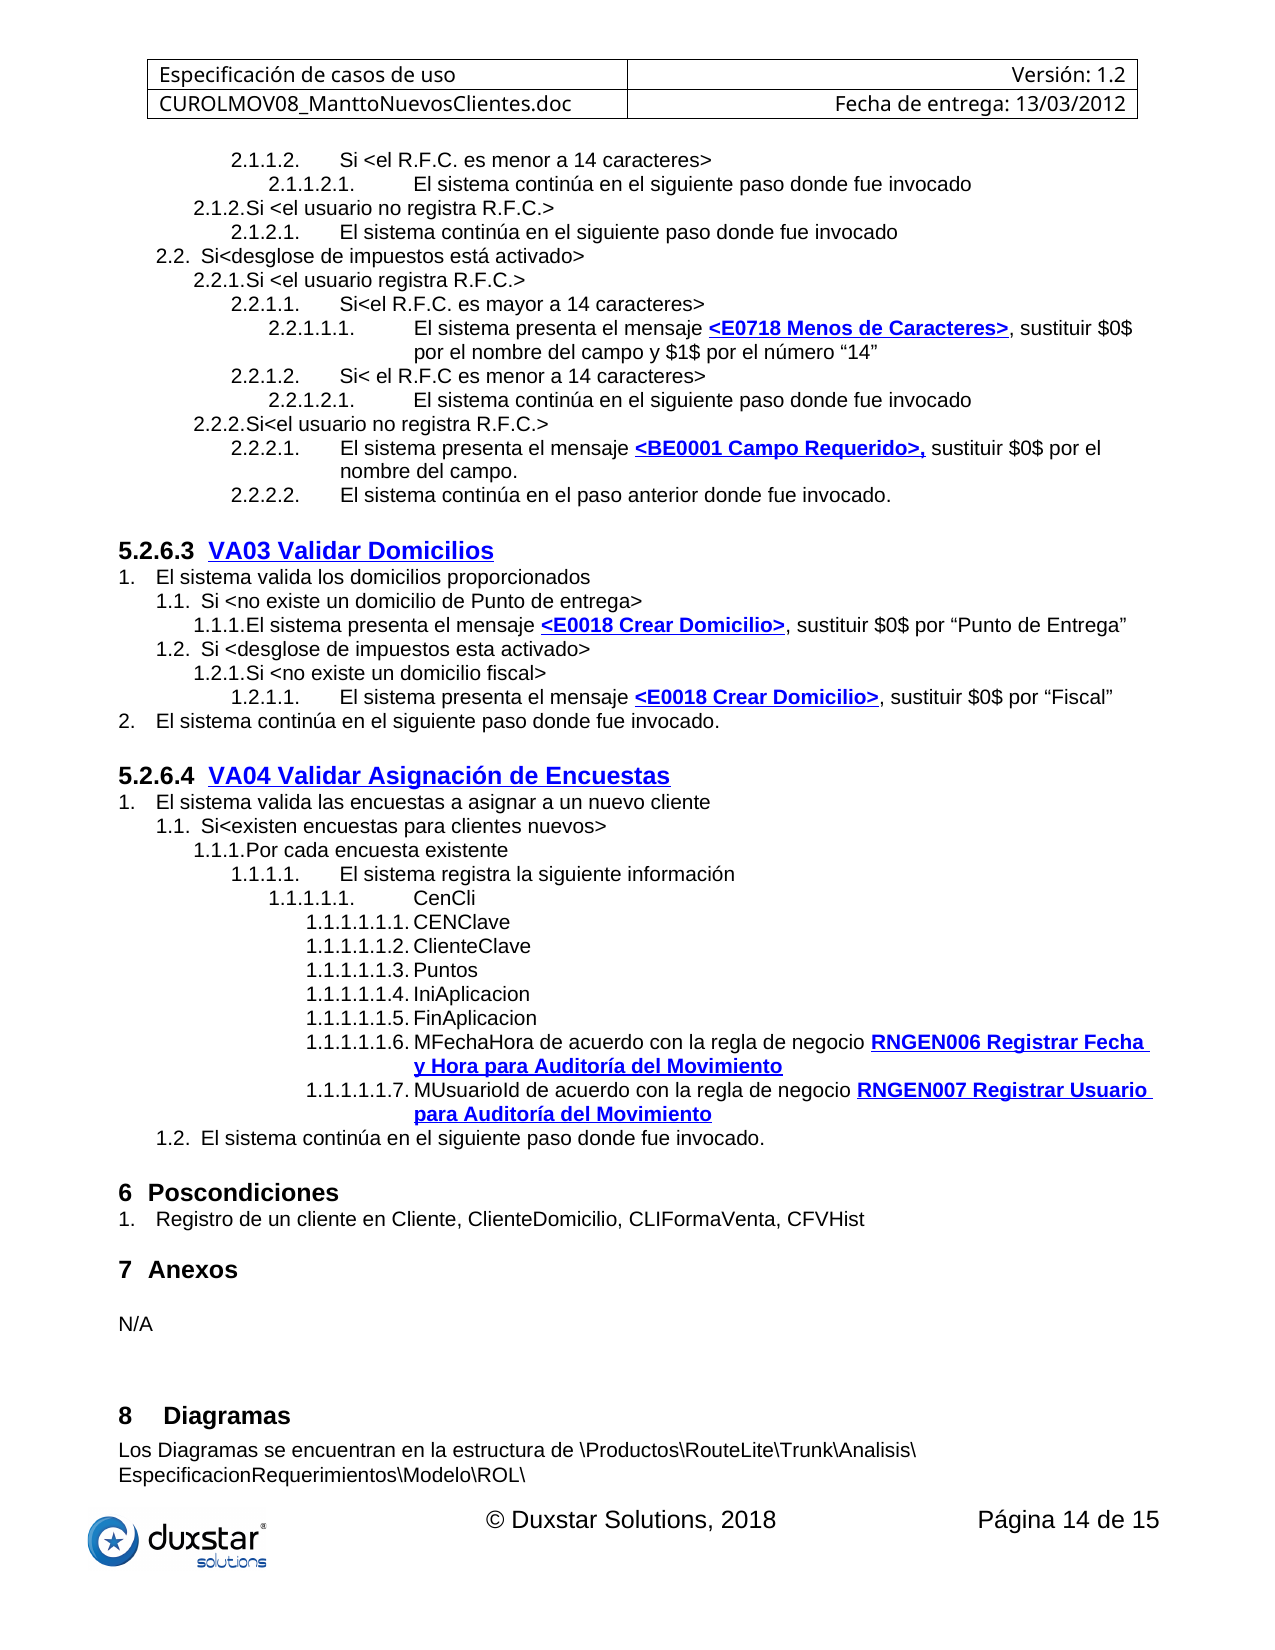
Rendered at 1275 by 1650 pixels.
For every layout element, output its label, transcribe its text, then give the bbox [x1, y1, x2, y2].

list ClienteClave [306, 934, 1157, 958]
list El sistema continúa en el siguiente paso donde fue invocado [268, 387, 1157, 411]
list El sistema presenta el mensaje <E0018 Crear Domicilio>, sustituir $0$ por “Fiscal” [231, 684, 1157, 708]
list El sistema presenta el mensaje <E0018 Crear Domicilio>, sustituir $0$ por “Punto de Entrega” [193, 613, 1157, 637]
list El sistema continúa en el paso anterior donde fue invocado. [231, 483, 1157, 507]
list Si <desglose de impuestos esta activado> [156, 637, 1157, 661]
list Si <no existe un domicilio de Punto de entrega> [156, 589, 1157, 613]
list El sistema continúa en el siguiente paso donde fue invocado. [118, 708, 1157, 732]
list Si<existen encuestas para clientes nuevos> [156, 814, 1157, 838]
list Si <el R.F.C. es menor a 14 caracteres> [231, 148, 1157, 172]
subtitle Anexos [118, 1255, 1157, 1283]
list CENClave [306, 910, 1157, 934]
list Si <el usuario no registra R.F.C.> [193, 196, 1157, 220]
list Si <no existe un domicilio fiscal> [193, 661, 1157, 684]
subtitle Diagramas [118, 1401, 1157, 1430]
list Registro de un cliente en Cliente, ClienteDomicilio, CLIFormaVenta, CFVHist [118, 1207, 1157, 1231]
subtitle VA04 Validar Asignación de Encuestas [118, 761, 1157, 790]
list El sistema continúa en el siguiente paso donde fue invocado. [156, 1125, 1157, 1149]
list IniAplicacion [306, 982, 1157, 1006]
list El sistema valida los domicilios proporcionados [118, 565, 1157, 589]
list MUsuarioId de acuerdo con la regla de negocio RNGEN007 Registrar Usuario para Auditoría del Movimiento [306, 1077, 1157, 1125]
list El sistema presenta el mensaje <E0718 Menos de Caracteres>, sustituir $0$ por el nombre del campo y $1$ por el número “14” [268, 316, 1157, 363]
list El sistema valida las encuestas a asignar a un nuevo cliente [118, 790, 1157, 814]
list MFechaHora de acuerdo con la regla de negocio RNGEN006 Registrar Fecha y Hora para Auditoría del Movimiento [306, 1029, 1157, 1077]
subtitle Poscondiciones [118, 1178, 1157, 1207]
list Si<el R.F.C. es mayor a 14 caracteres> [231, 292, 1157, 316]
list Por cada encuesta existente [193, 838, 1157, 862]
list Si <el usuario registra R.F.C.> [193, 268, 1157, 292]
picture [87, 1507, 267, 1571]
list FinAplicacion [306, 1006, 1157, 1029]
list Los Diagramas se encuentran en la estructura de \Productos\RouteLite\Trunk\Analisis\EspecificacionRequerimientos\Modelo\ROL\ [118, 1436, 1157, 1486]
list El sistema continúa en el siguiente paso donde fue invocado [268, 172, 1157, 196]
list Puntos [306, 958, 1157, 982]
text N/A [118, 1312, 1157, 1336]
list El sistema continúa en el siguiente paso donde fue invocado [231, 220, 1157, 244]
list Si<el usuario no registra R.F.C.> [193, 411, 1157, 435]
subtitle VA03 Validar Domicilios [118, 536, 1157, 565]
list El sistema registra la siguiente información [231, 862, 1157, 886]
list CenCli [268, 886, 1157, 910]
list Si<desglose de impuestos está activado> [156, 244, 1157, 268]
list El sistema presenta el mensaje <BE0001 Campo Requerido>, sustituir $0$ por el nombre del campo. [231, 435, 1157, 483]
list Si< el R.F.C es menor a 14 caracteres> [231, 363, 1157, 387]
